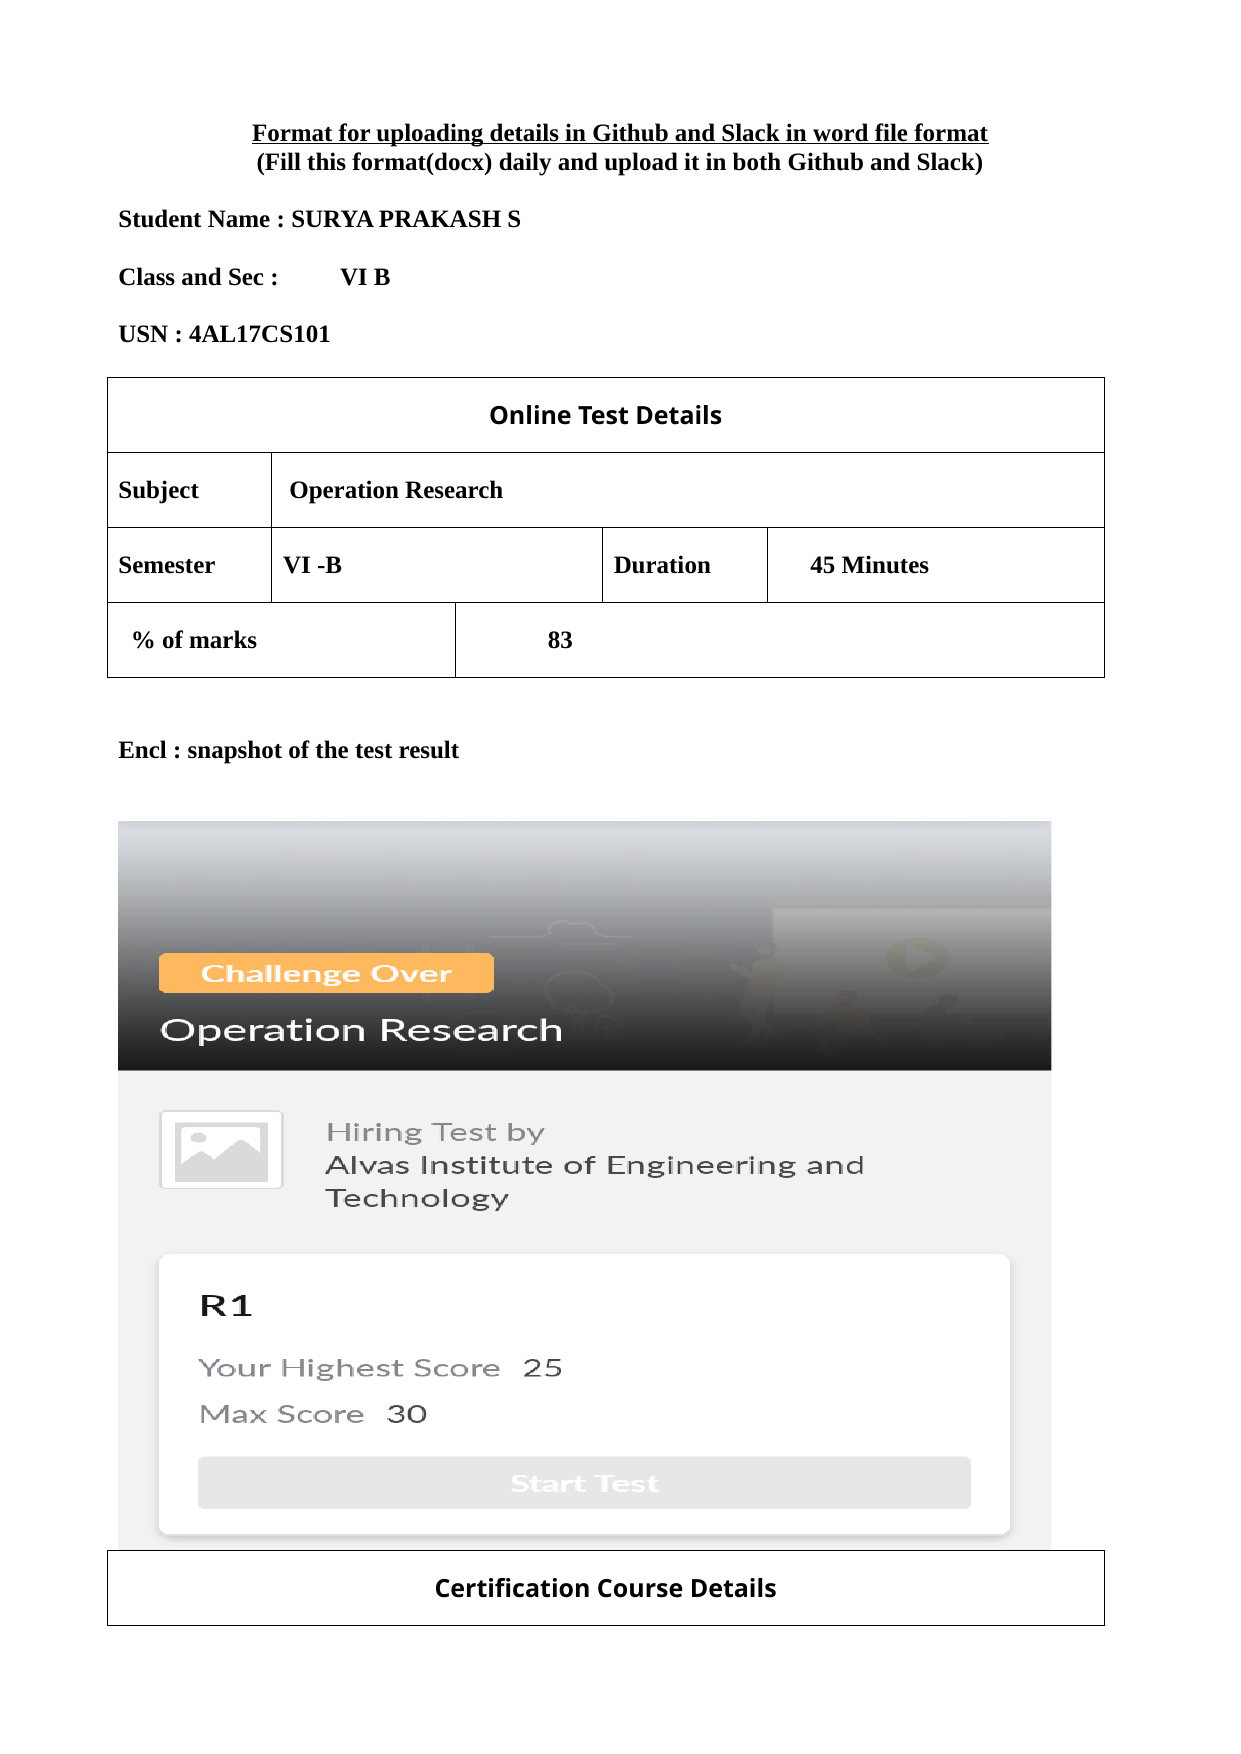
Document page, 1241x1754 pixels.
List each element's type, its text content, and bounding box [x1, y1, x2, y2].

table_cell VI -B [272, 528, 602, 602]
text Student Name : SURYA PRAKASH S [118, 204, 1122, 233]
table_header Certification Course Details [108, 1551, 1104, 1625]
table_header Online Test Details [108, 378, 1104, 452]
text Format for uploading details in Github and Slack in word file format [118, 118, 1122, 147]
table_cell Subject [108, 453, 271, 527]
text Encl : snapshot of the test result [118, 735, 1122, 764]
picture [118, 821, 1052, 1550]
table_cell 45 Minutes [768, 528, 1104, 602]
text (Fill this format(docx) daily and upload it in both Github and Slack) [118, 147, 1122, 176]
text Class and Sec : VI B [118, 262, 1122, 291]
text USN : 4AL17CS101 [118, 319, 1122, 348]
table_cell Semester [108, 528, 271, 602]
table_cell 83 [456, 603, 1104, 677]
table_cell % of marks [108, 603, 455, 677]
table_cell Operation Research [272, 453, 1104, 527]
table_cell Duration [603, 528, 767, 602]
